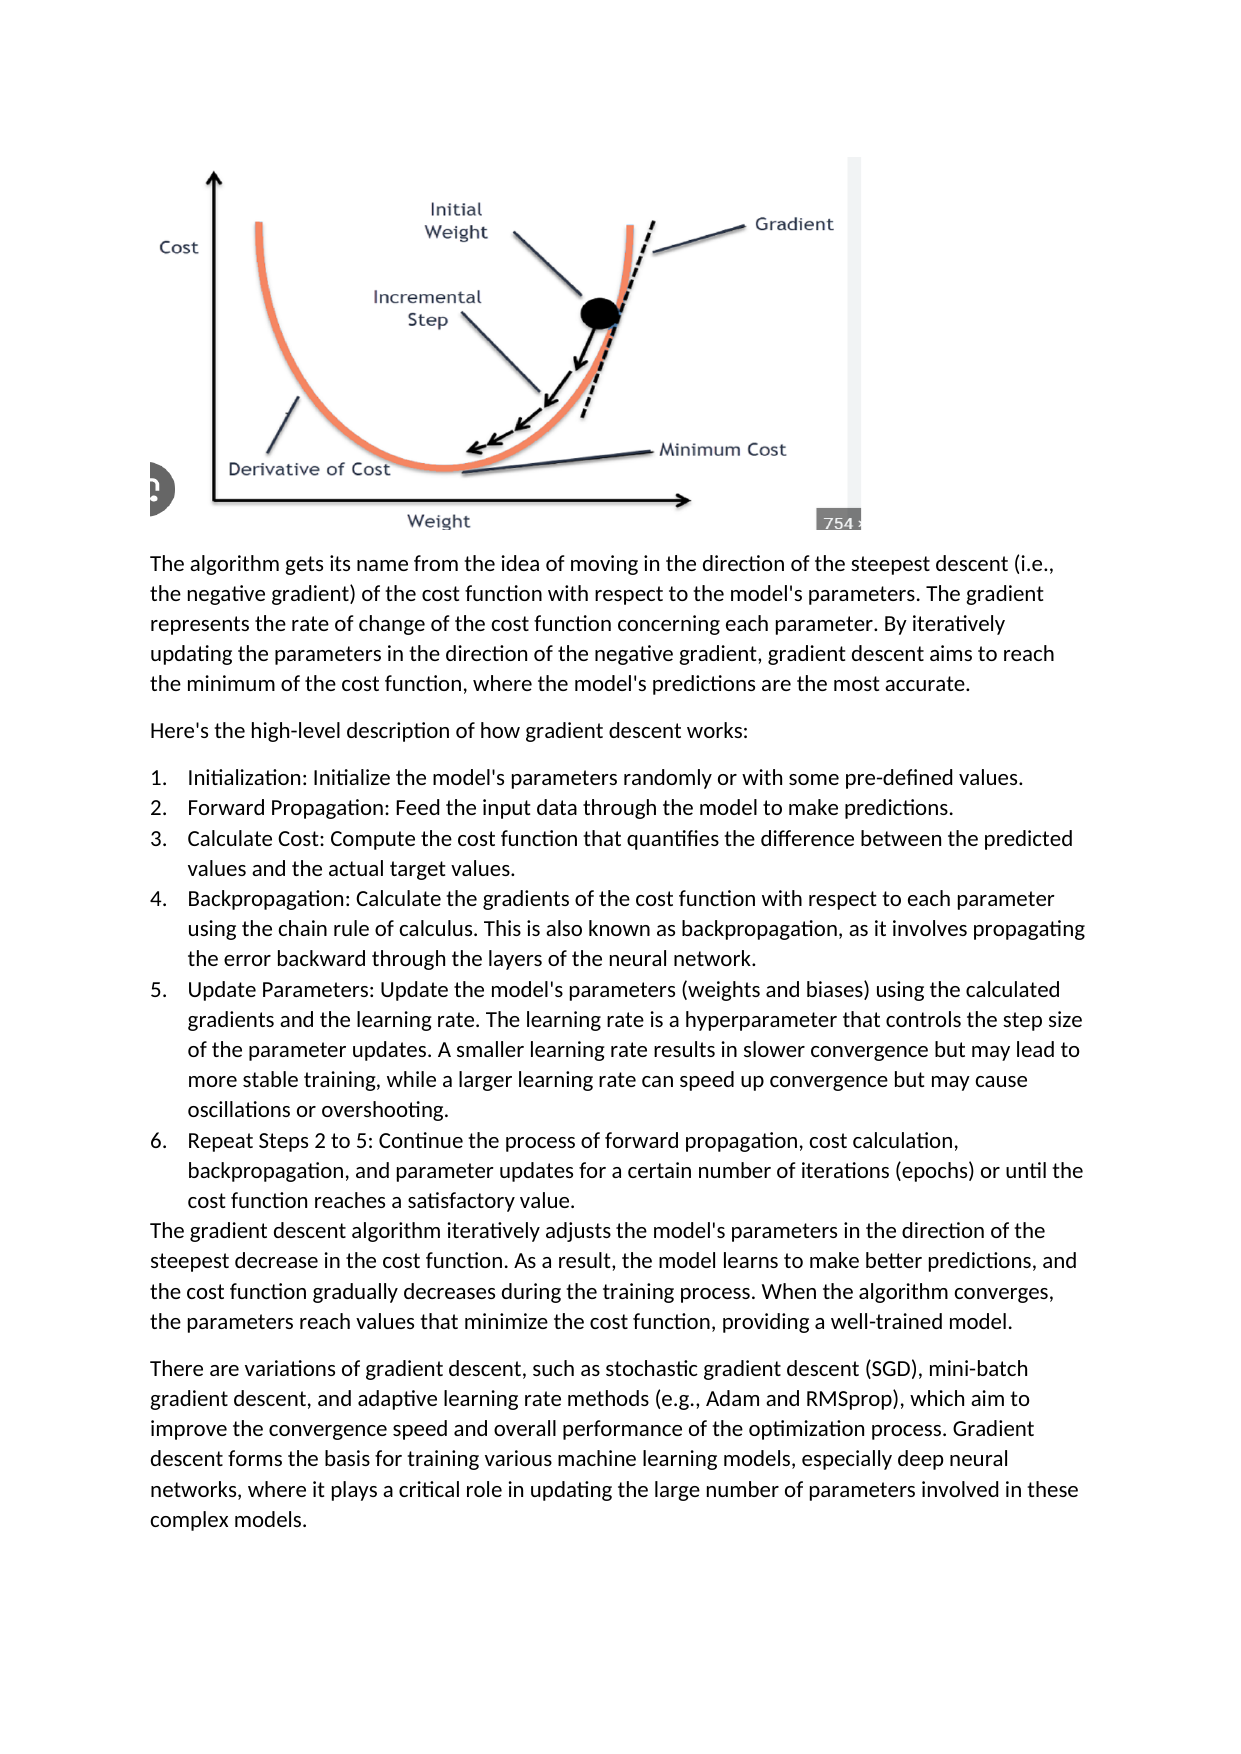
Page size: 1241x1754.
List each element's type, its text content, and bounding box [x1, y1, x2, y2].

list Initialization: Initialize the model's parameters randomly or with some pre-defined values. [150, 763, 1090, 791]
list Forward Propagation: Feed the input data through the model to make predictions. [150, 793, 1090, 821]
list Update Parameters: Update the model's parameters (weights and biases) using the calculated gradients and the learning rate. The learning rate is a hyperparameter that controls the step size of the parameter updates. A smaller learning rate results in slower convergence but may lead to more stable training, while a larger learning rate can speed up convergence but may cause oscillations or overshooting. [150, 975, 1090, 1123]
text Here's the high-level description of how gradient descent works: [150, 716, 1090, 744]
text There are variations of gradient descent, such as stochastic gradient descent (SGD), mini-batch gradient descent, and adaptive learning rate methods (e.g., Adam and RMSprop), which aim to improve the convergence speed and overall performance of the optimization process. Gradient descent forms the basis for training various machine learning models, especially deep neural networks, where it plays a critical role in updating the large number of parameters involved in these complex models. [150, 1354, 1090, 1533]
list Repeat Steps 2 to 5: Continue the process of forward propagation, cost calculation, backpropagation, and parameter updates for a certain number of iterations (epochs) or until the cost function reaches a satisfactory value. [150, 1126, 1090, 1214]
text The gradient descent algorithm iteratively adjusts the model's parameters in the direction of the steepest decrease in the cost function. As a result, the model learns to make better predictions, and the cost function gradually decreases during the training process. When the algorithm converges, the parameters reach values that minimize the cost function, providing a well-trained model. [150, 1216, 1090, 1335]
picture [150, 150, 862, 530]
list Calculate Cost: Compute the cost function that quantifies the difference between the predicted values and the actual target values. [150, 824, 1090, 882]
text The algorithm gets its name from the idea of moving in the direction of the steepest descent (i.e., the negative gradient) of the cost function with respect to the model's parameters. The gradient represents the rate of change of the cost function concerning each parameter. By iteratively updating the parameters in the direction of the negative gradient, gradient descent aims to reach the minimum of the cost function, where the model's predictions are the most accurate. [150, 549, 1090, 697]
list Backpropagation: Calculate the gradients of the cost function with respect to each parameter using the chain rule of calculus. This is also known as backpropagation, as it involves propagating the error backward through the layers of the neural network. [150, 884, 1090, 972]
